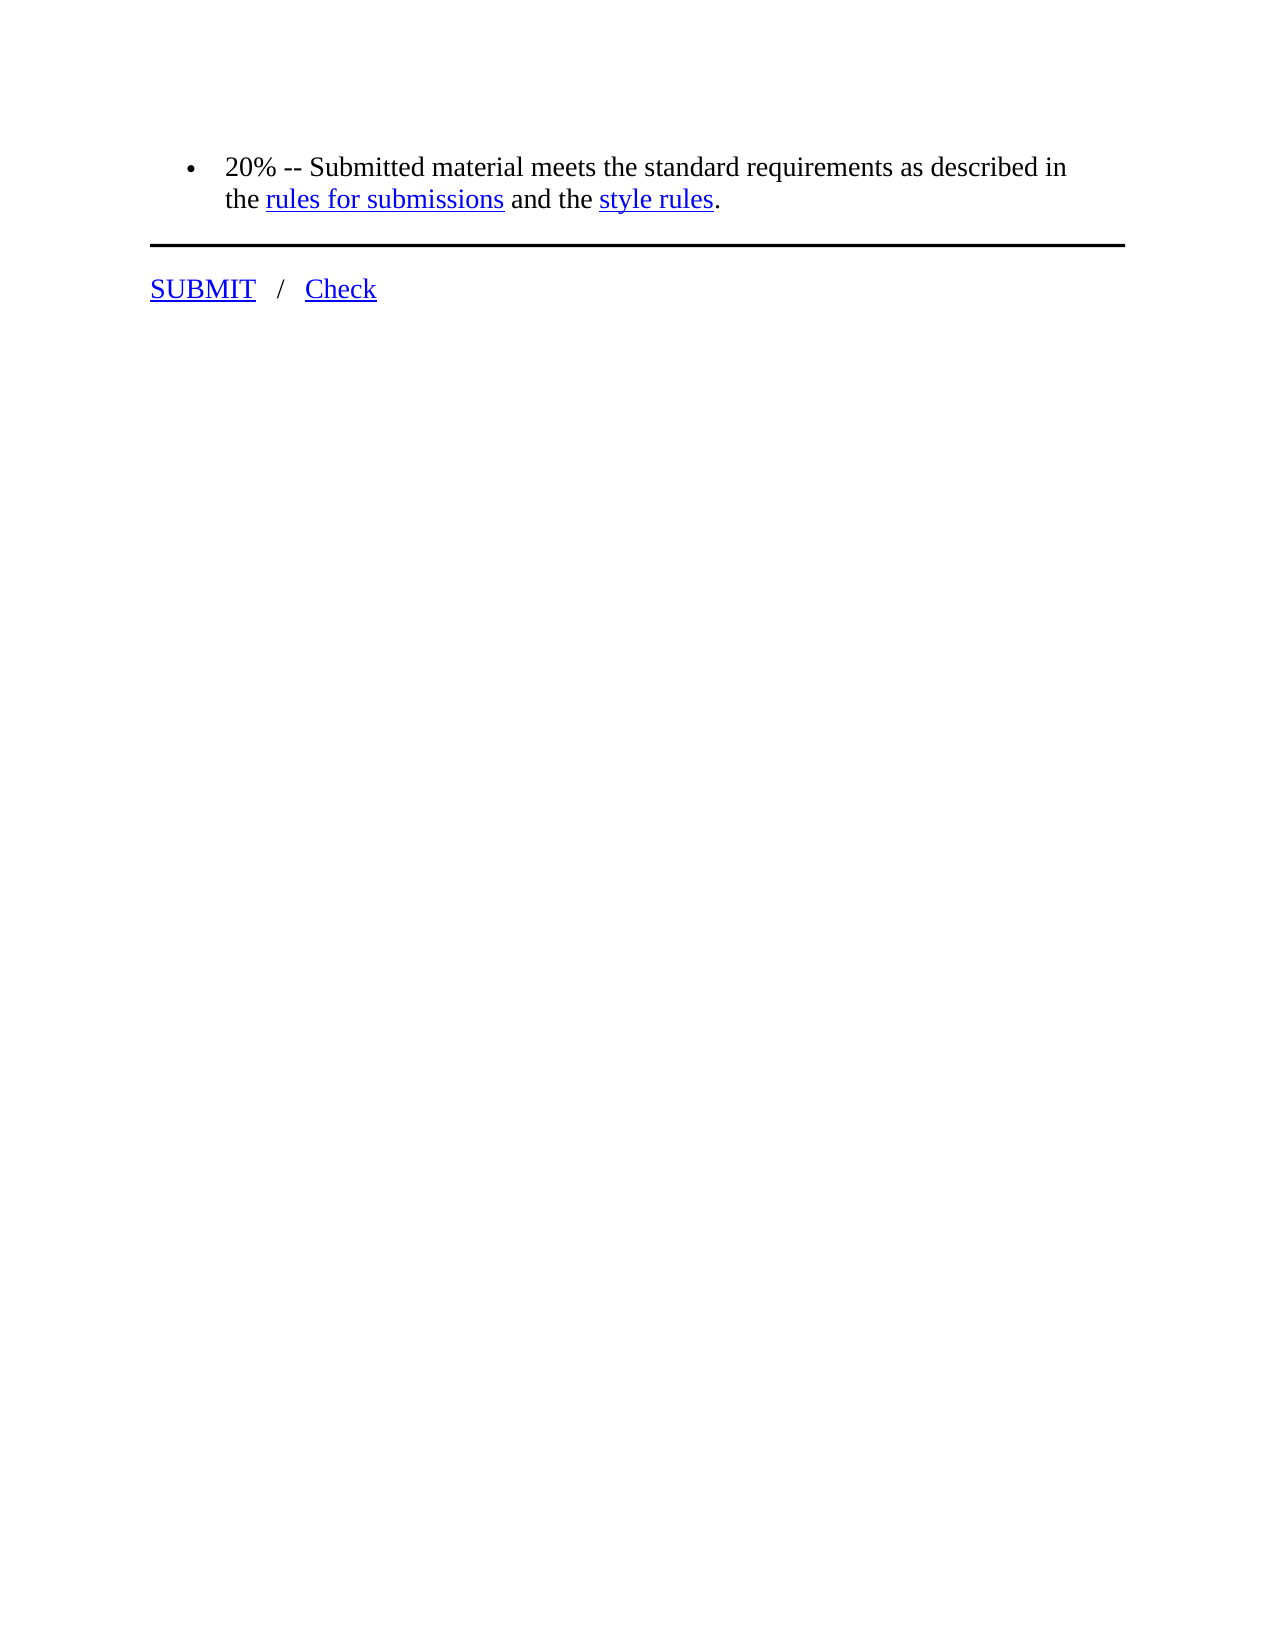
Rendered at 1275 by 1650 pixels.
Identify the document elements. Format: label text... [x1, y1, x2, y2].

text SUBMIT / Check [150, 272, 1125, 304]
list 20% -- Submitted material meets the standard requirements as described in the rules for submissions and the style rules. [187, 150, 1125, 215]
